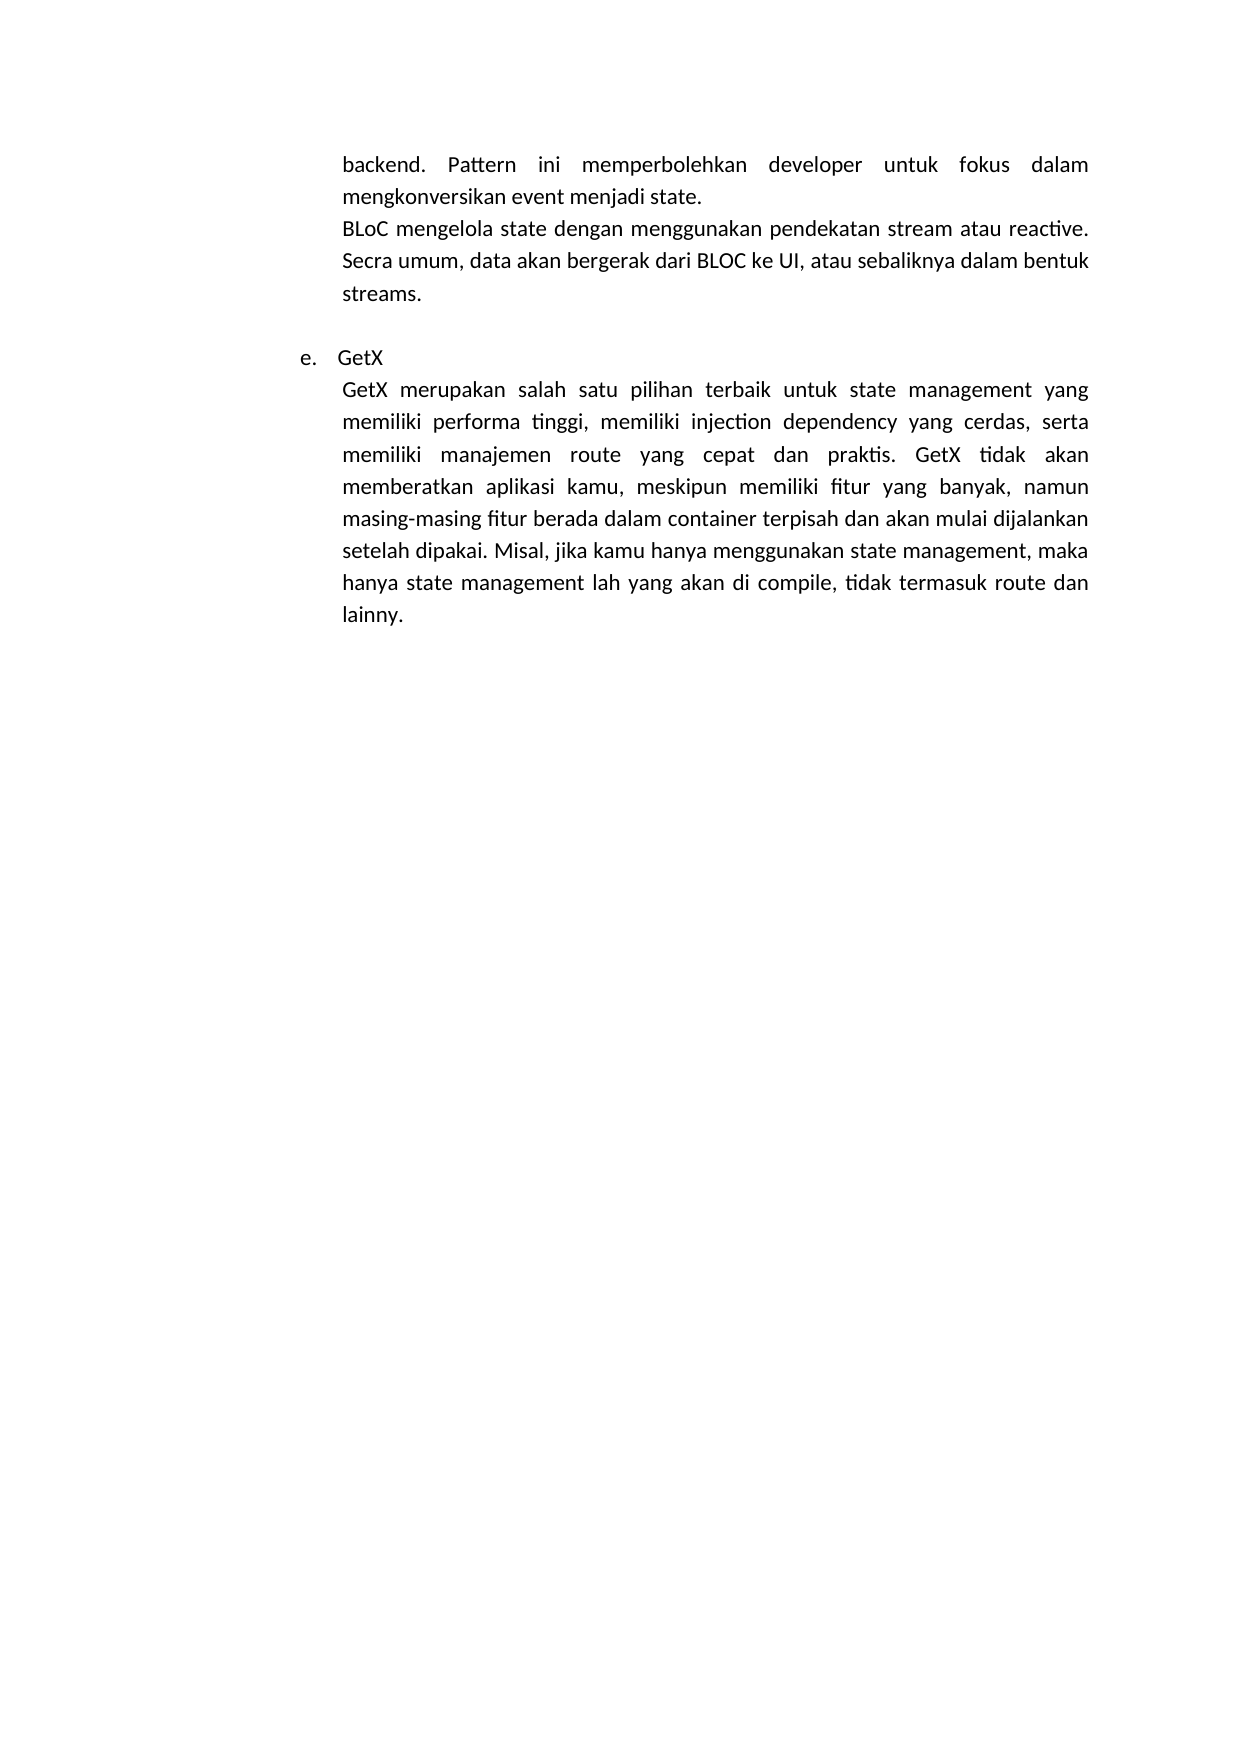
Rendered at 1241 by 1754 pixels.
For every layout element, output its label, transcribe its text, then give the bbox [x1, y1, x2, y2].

list GetX [300, 343, 1090, 371]
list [342, 150, 1090, 210]
list BLoC mengelola state dengan menggunakan pendekatan stream atau reactive. Secra umum, data akan bergerak dari BLOC ke UI, atau sebaliknya dalam bentuk streams. [342, 214, 1090, 307]
list GetX merupakan salah satu pilihan terbaik untuk state management yang memiliki performa tinggi, memiliki injection dependency yang cerdas, serta memiliki manajemen route yang cepat dan praktis. GetX tidak akan memberatkan aplikasi kamu, meskipun memiliki fitur yang banyak, namun masing-masing fitur berada dalam container terpisah dan akan mulai dijalankan setelah dipakai. Misal, jika kamu hanya menggunakan state management, maka hanya state management lah yang akan di compile, tidak termasuk route dan lainny. [342, 375, 1090, 629]
